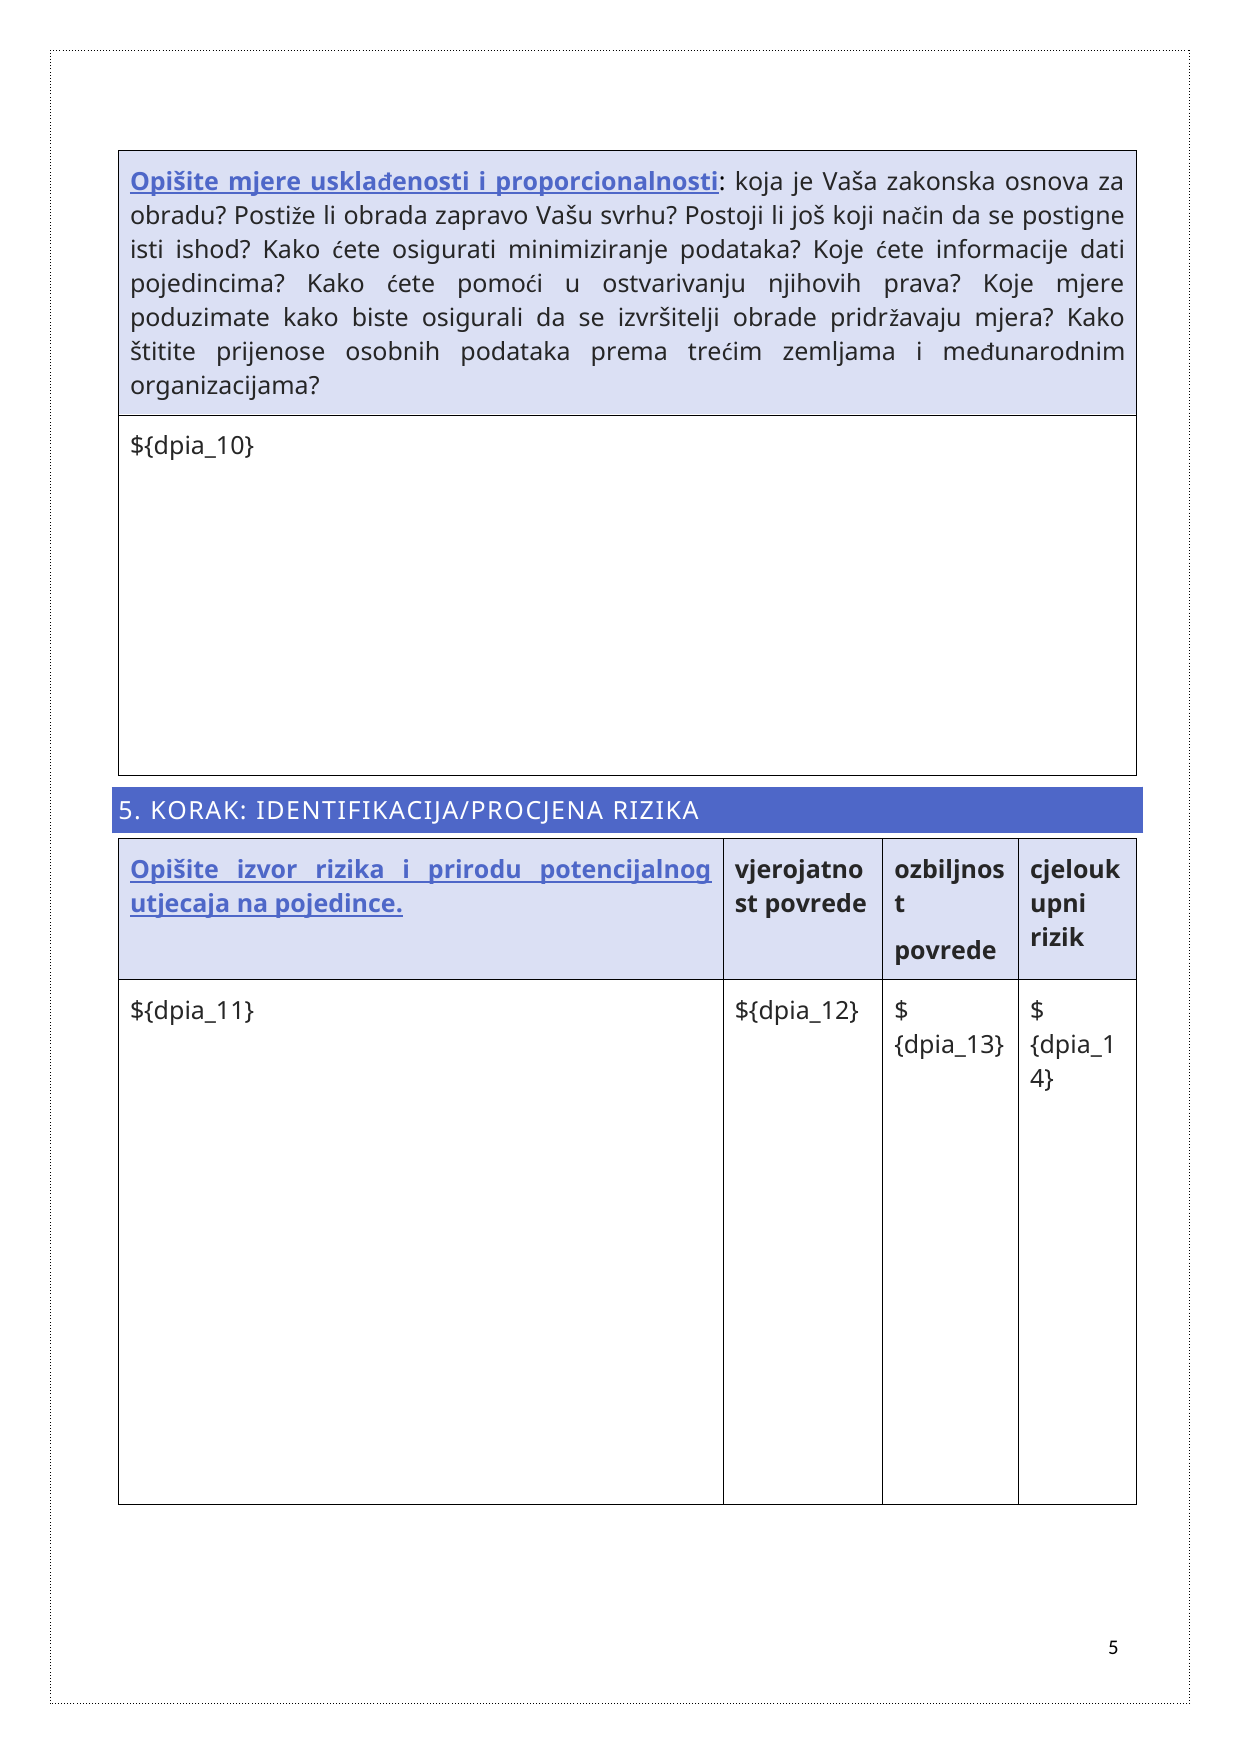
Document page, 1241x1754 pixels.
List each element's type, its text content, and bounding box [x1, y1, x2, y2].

table_header Opišite mjere usklađenosti i proporcionalnosti: koja je Vaša zakonska osnova za obradu? Postiže li obrada zapravo Vašu svrhu? Postoji li još koji način da se postigne isti ishod? Kako ćete osigurati minimiziranje podataka? Koje ćete informacije dati pojedincima? Kako ćete pomoći u ostvarivanju njihovih prava? Koje mjere poduzimate kako biste osigurali da se izvršitelji obrade pridržavaju mjera? Kako štitite prijenose osobnih podataka prema trećim zemljama i međunarodnim organizacijama? [119, 151, 1136, 414]
table_header vjerojatnost povrede [724, 839, 882, 979]
table_cell ${dpia_10} [119, 416, 1136, 775]
table_header cjeloukupni rizik [1019, 839, 1136, 979]
table_cell ${dpia_13} [883, 980, 1018, 1504]
table_header ozbiljnost povrede [883, 839, 1018, 979]
subtitle 5. KORAK: IDENTIFikacija/procjena RIZIKa [118, 793, 1137, 827]
table_cell ${dpia_11} [119, 980, 723, 1504]
table_cell ${dpia_12} [724, 980, 882, 1504]
table_cell ${dpia_14} [1019, 980, 1136, 1504]
table_header Opišite izvor rizika i prirodu potencijalnog utjecaja na pojedince. [119, 839, 723, 979]
